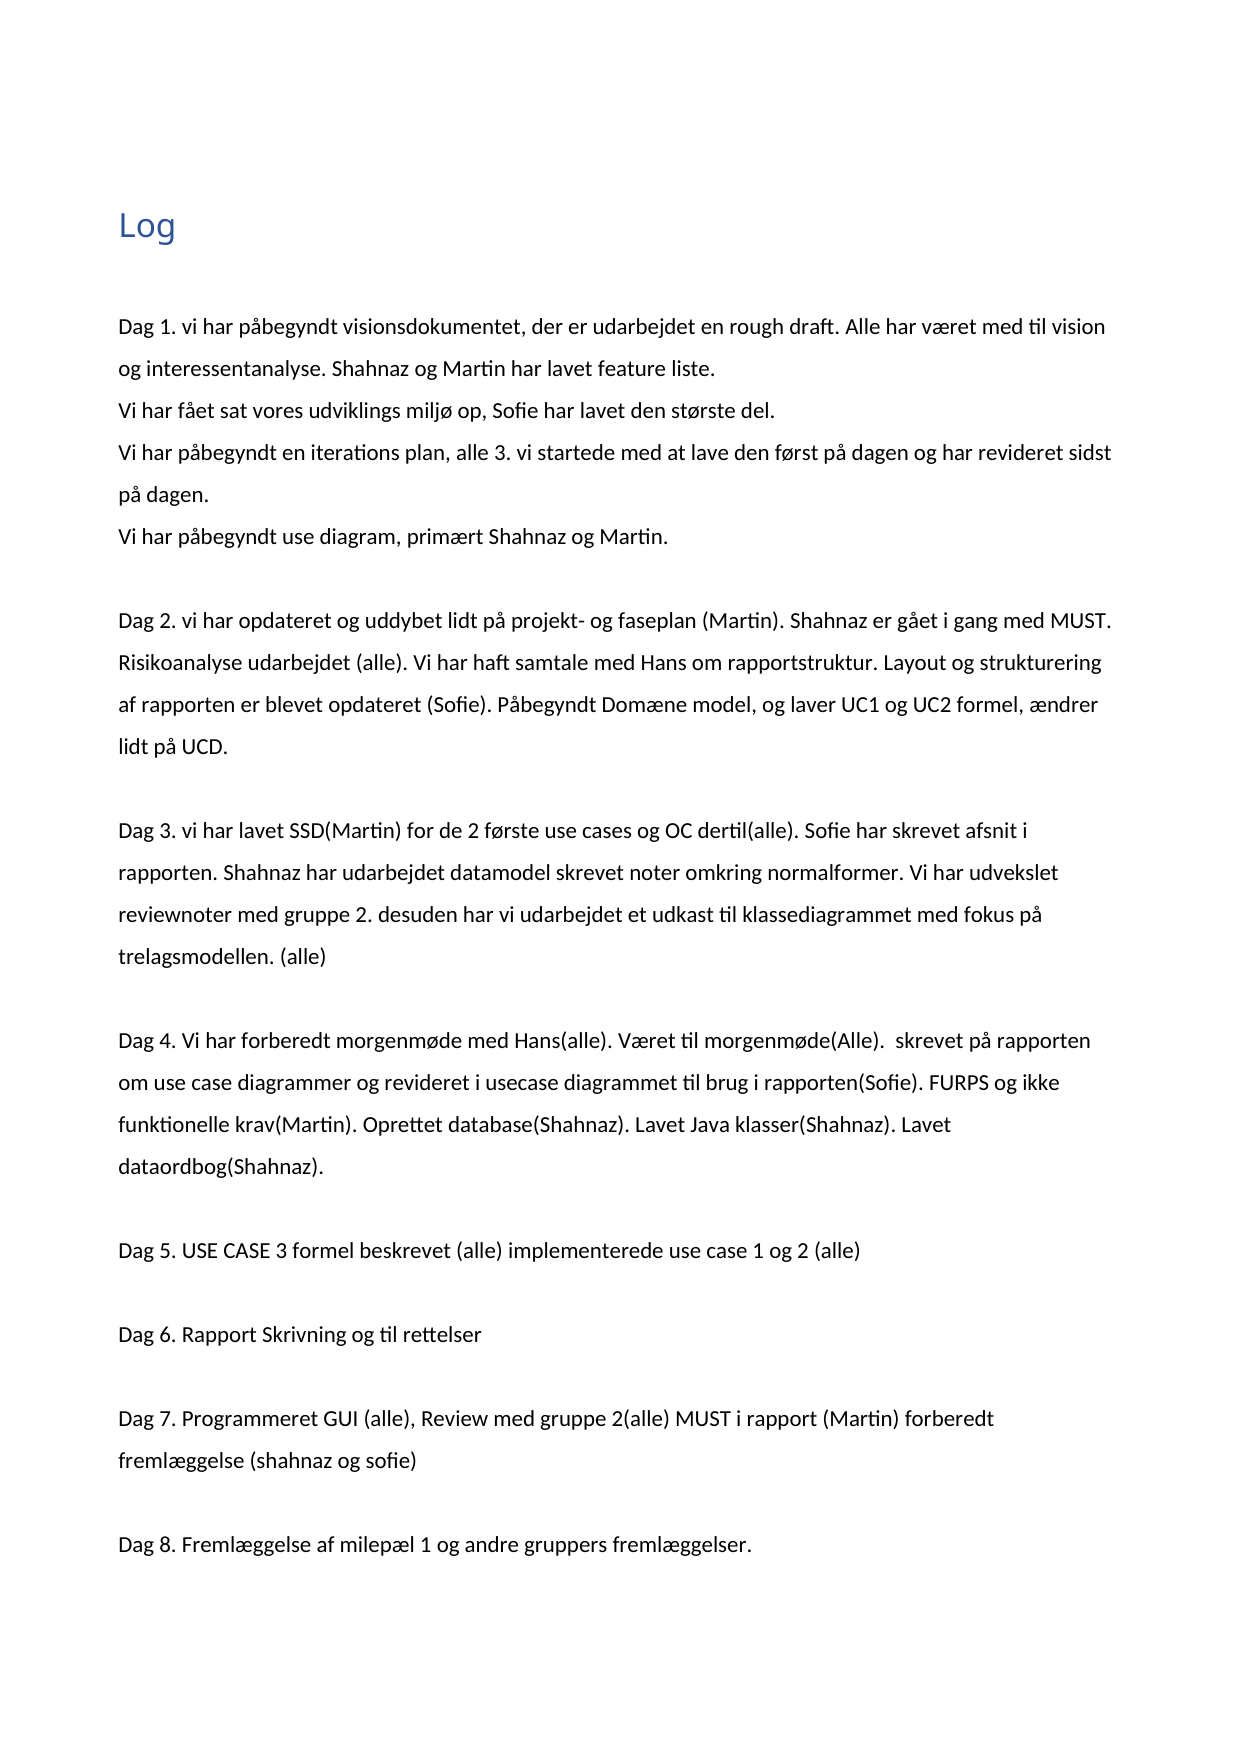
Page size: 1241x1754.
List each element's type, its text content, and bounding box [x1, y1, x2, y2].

text Dag 3. vi har lavet SSD(Martin) for de 2 første use cases og OC dertil(alle). Sofie har skrevet afsnit i rapporten. Shahnaz har udarbejdet datamodel skrevet noter omkring normalformer. Vi har udvekslet reviewnoter med gruppe 2. desuden har vi udarbejdet et udkast til klassediagrammet med fokus på trelagsmodellen. (alle) [118, 816, 1122, 970]
text Vi har fået sat vores udviklings miljø op, Sofie har lavet den største del. [118, 396, 1122, 424]
subtitle Log [118, 202, 1122, 248]
text Dag 8. Fremlæggelse af milepæl 1 og andre gruppers fremlæggelser. [118, 1530, 1122, 1558]
text Dag 6. Rapport Skrivning og til rettelser [118, 1320, 1122, 1348]
text Vi har påbegyndt en iterations plan, alle 3. vi startede med at lave den først på dagen og har revideret sidst på dagen. [118, 438, 1122, 508]
text Vi har påbegyndt use diagram, primært Shahnaz og Martin. [118, 522, 1122, 550]
text Dag 1. vi har påbegyndt visionsdokumentet, der er udarbejdet en rough draft. Alle har været med til vision og interessentanalyse. Shahnaz og Martin har lavet feature liste. [118, 312, 1122, 382]
text Dag 4. Vi har forberedt morgenmøde med Hans(alle). Været til morgenmøde(Alle). skrevet på rapporten om use case diagrammer og revideret i usecase diagrammet til brug i rapporten(Sofie). FURPS og ikke funktionelle krav(Martin). Oprettet database(Shahnaz). Lavet Java klasser(Shahnaz). Lavet dataordbog(Shahnaz). [118, 1026, 1122, 1180]
text Dag 5. USE CASE 3 formel beskrevet (alle) implementerede use case 1 og 2 (alle) [118, 1236, 1122, 1264]
text Dag 7. Programmeret GUI (alle), Review med gruppe 2(alle) MUST i rapport (Martin) forberedt fremlæggelse (shahnaz og sofie) [118, 1404, 1122, 1474]
text Dag 2. vi har opdateret og uddybet lidt på projekt- og faseplan (Martin). Shahnaz er gået i gang med MUST. Risikoanalyse udarbejdet (alle). Vi har haft samtale med Hans om rapportstruktur. Layout og strukturering af rapporten er blevet opdateret (Sofie). Påbegyndt Domæne model, og laver UC1 og UC2 formel, ændrer lidt på UCD. [118, 606, 1122, 760]
